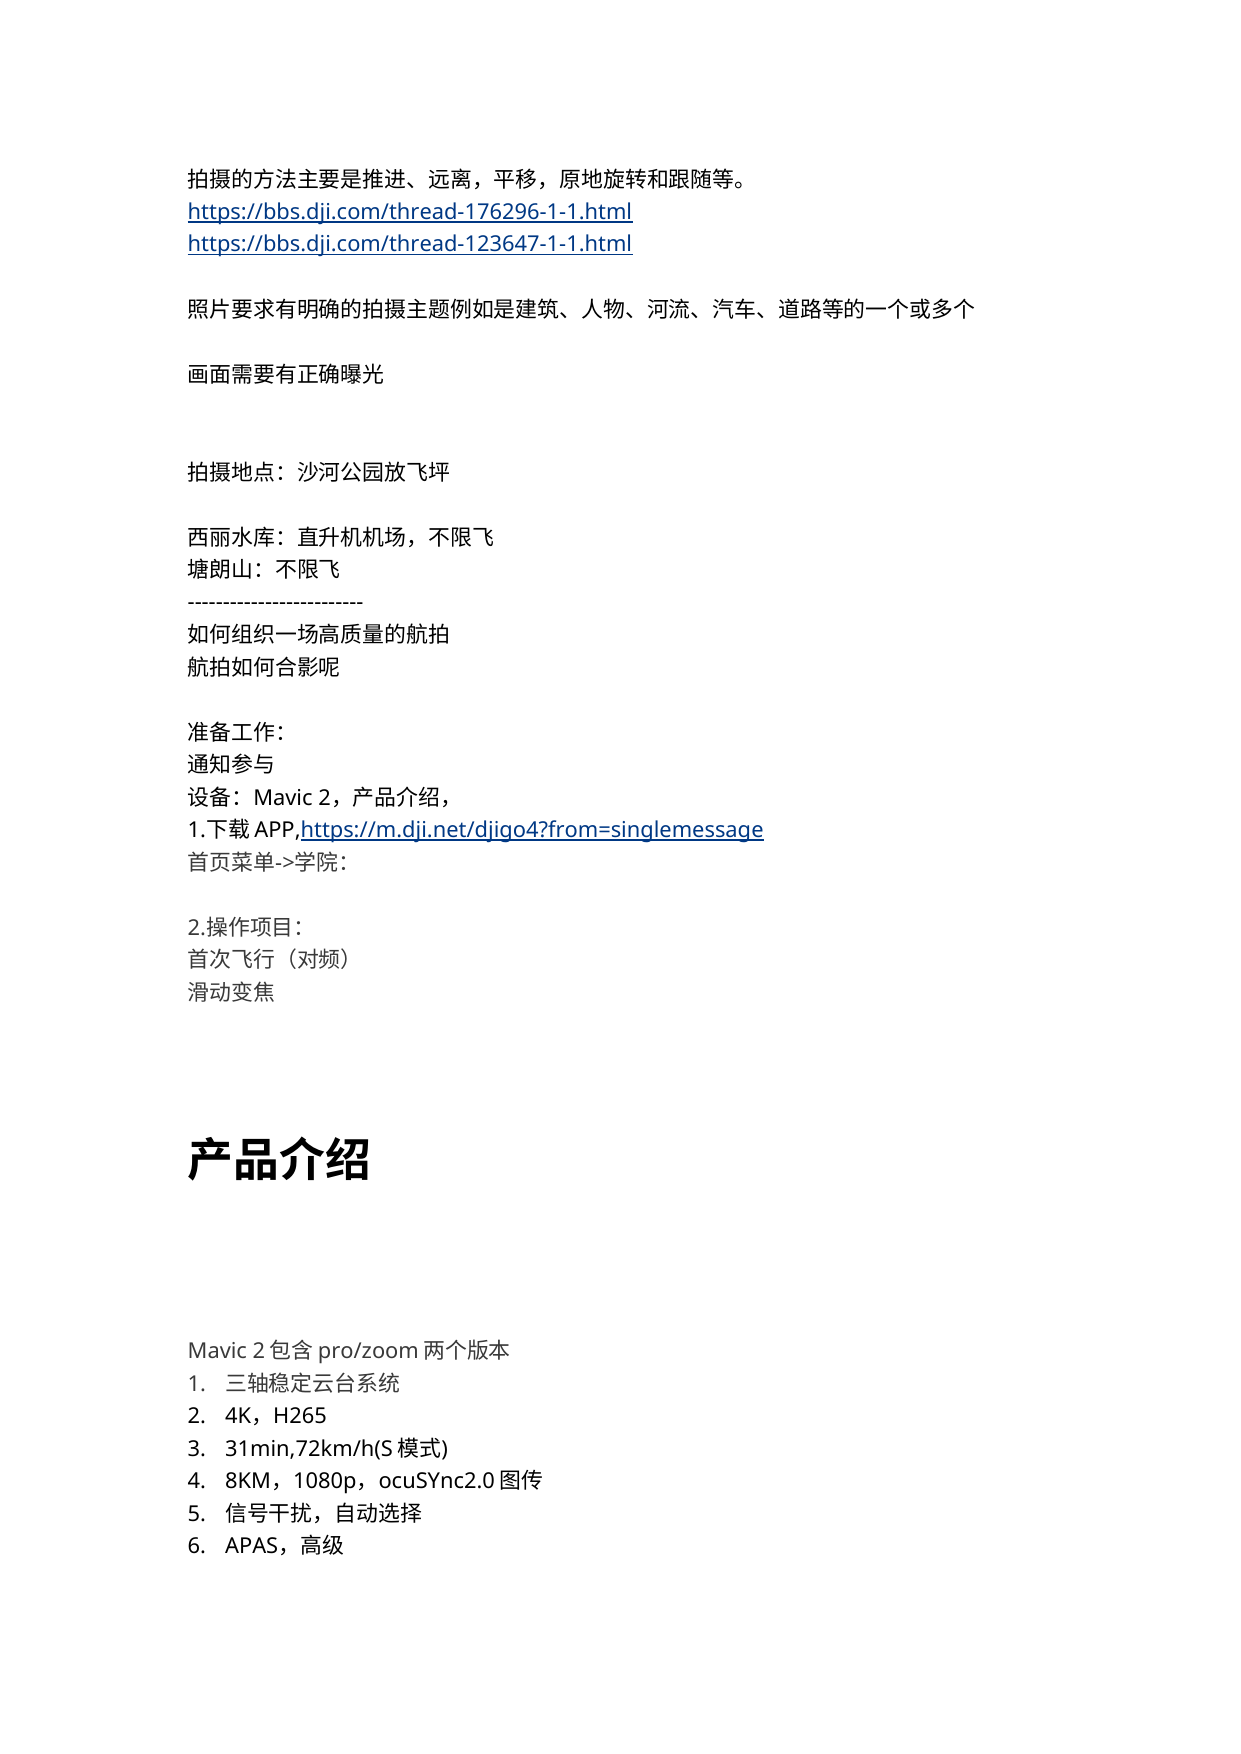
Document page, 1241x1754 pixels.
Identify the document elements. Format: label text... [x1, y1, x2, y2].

text 照片要求有明确的拍摄主题例如是建筑、人物、河流、汽车、道路等的一个或多个 [187, 292, 1053, 324]
list APAS，高级 [187, 1528, 1053, 1560]
text 首次飞行（对频） [187, 942, 1053, 974]
text 2.操作项目： [187, 909, 1053, 942]
text ------------------------- [187, 584, 1053, 617]
text 航拍如何合影呢 [187, 649, 1053, 682]
text 拍摄地点：沙河公园放飞坪 [187, 454, 1053, 487]
text https://bbs.dji.com/thread-176296-1-1.html [187, 194, 1053, 227]
text 设备：Mavic 2，产品介绍， [187, 779, 1053, 812]
text 西丽水库：直升机机场，不限飞 [187, 519, 1053, 552]
text Mavic 2包含pro/zoom两个版本 [187, 1333, 1053, 1365]
text 滑动变焦 [187, 974, 1053, 1007]
list 三轴稳定云台系统 [187, 1365, 1053, 1398]
text 塘朗山：不限飞 [187, 552, 1053, 584]
list 信号干扰，自动选择 [187, 1495, 1053, 1528]
list 4K，H265 [187, 1398, 1053, 1430]
text 1.下载APP,https://m.dji.net/djigo4?from=singlemessage [187, 812, 1053, 844]
list 8KM，1080p，ocuSYnc2.0图传 [187, 1463, 1053, 1495]
text 通知参与 [187, 747, 1053, 779]
text https://bbs.dji.com/thread-123647-1-1.html [187, 227, 1053, 259]
list 31min,72km/h(S模式) [187, 1430, 1053, 1463]
text 拍摄的方法主要是推进、远离，平移，原地旋转和跟随等。 [187, 162, 1053, 194]
text 如何组织一场高质量的航拍 [187, 617, 1053, 649]
text 画面需要有正确曝光 [187, 357, 1053, 389]
text 首页菜单->学院： [187, 844, 1053, 877]
subtitle 产品介绍 [187, 1107, 1053, 1205]
text 准备工作： [187, 714, 1053, 747]
